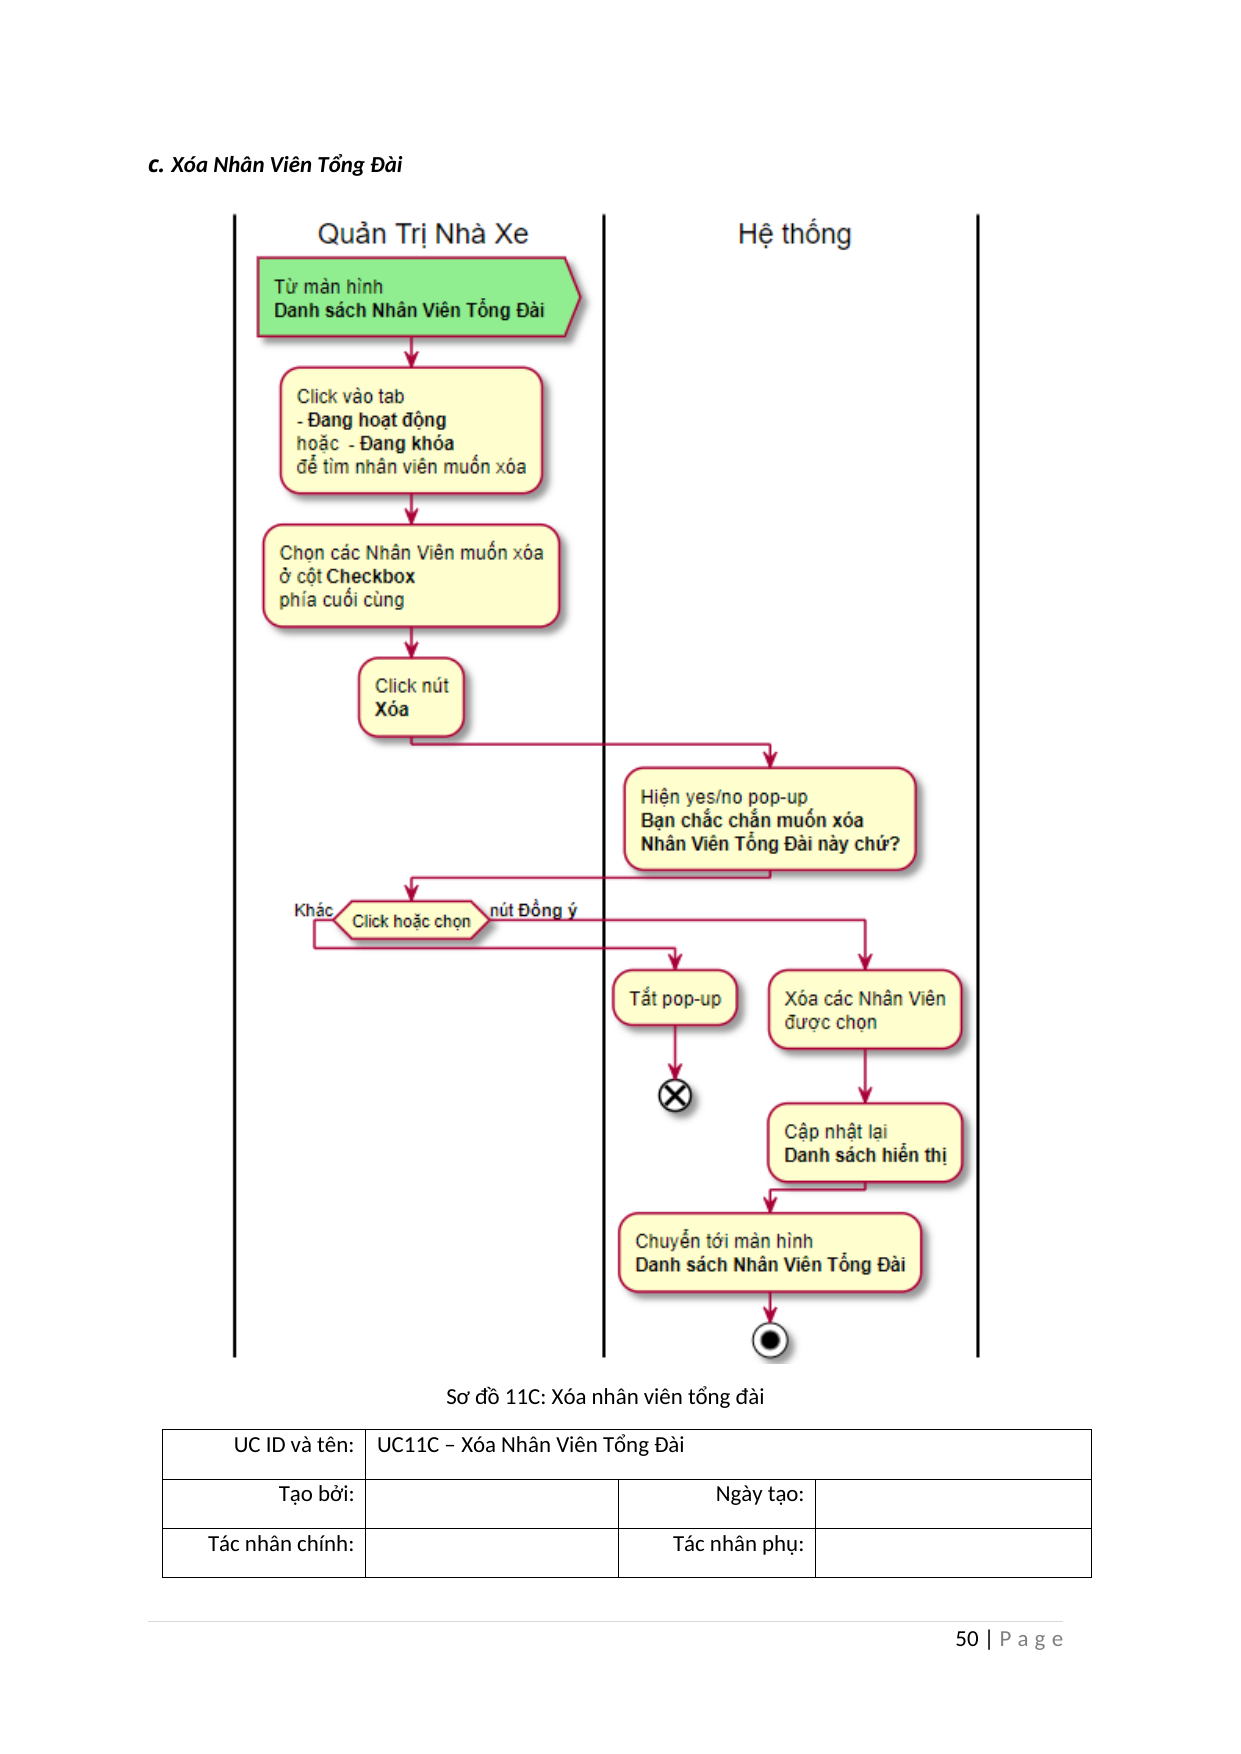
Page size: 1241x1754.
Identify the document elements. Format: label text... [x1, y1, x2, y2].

table_cell Tác nhân phụ: [619, 1529, 815, 1577]
picture [213, 200, 997, 1364]
text Sơ đồ 11C: Xóa nhân viên tổng đài [148, 1382, 1063, 1410]
table_cell [366, 1480, 618, 1528]
table_cell Tác nhân chính: [163, 1529, 365, 1577]
table_cell [816, 1480, 1091, 1528]
table_header UC ID và tên: [163, 1430, 365, 1478]
subtitle c. Xóa Nhân Viên Tổng Đài [148, 148, 1063, 179]
table_cell [816, 1529, 1091, 1577]
table_header UC11C – Xóa Nhân Viên Tổng Đài [366, 1430, 1091, 1478]
table_cell [366, 1529, 618, 1577]
table_cell Tạo bởi: [163, 1480, 365, 1528]
table_cell Ngày tạo: [619, 1480, 815, 1528]
